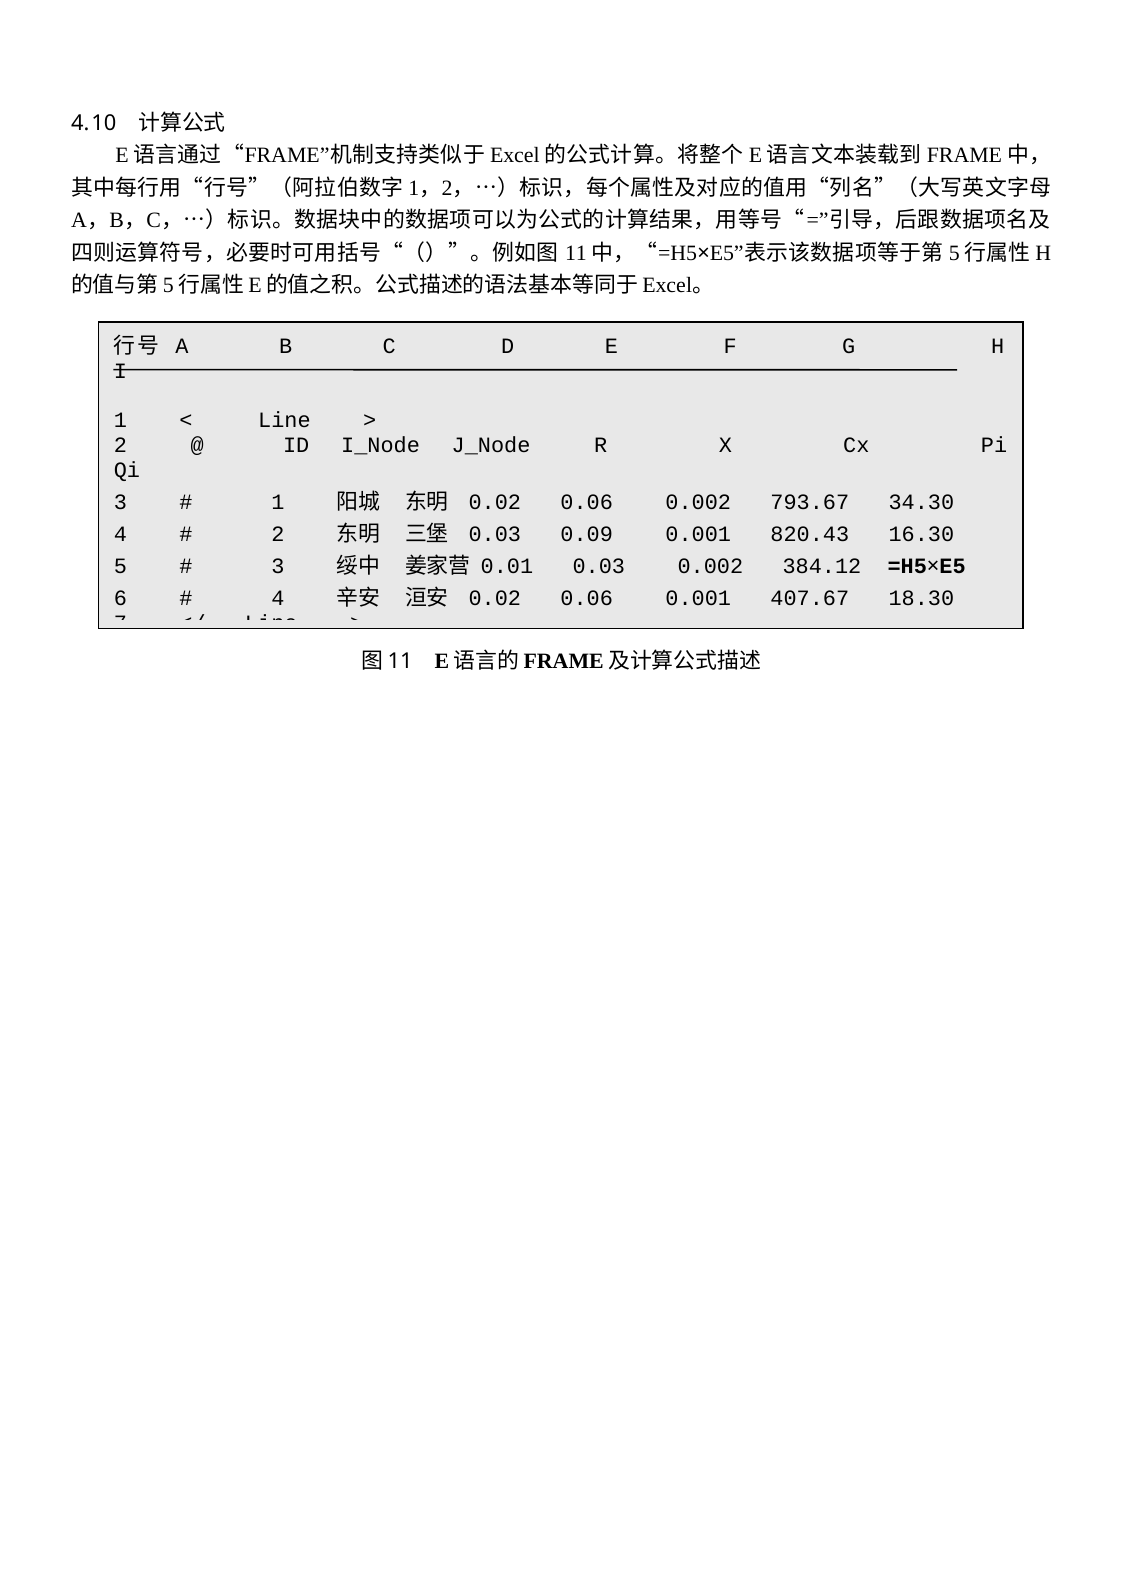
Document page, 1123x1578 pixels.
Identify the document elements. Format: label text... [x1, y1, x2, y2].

text 图11 E语言的FRAME及计算公式描述 [71, 642, 1051, 675]
text E语言通过“FRAME”机制支持类似于Excel的公式计算。将整个E语言文本装载到FRAME中，其中每行用“行号”（阿拉伯数字1，2，…）标识，每个属性及对应的值用“列名”（大写英文字母A，B，C，…）标识。数据块中的数据项可以为公式的计算结果，用等号“=”引导，后跟数据项名及四则运算符号，必要时可用括号“（）”。例如图11中，“=H5×E表示该数据项等于第5行属性H的值与第5行属性E的值之积。公式描述的语法基本等同于Excel。 [71, 137, 1051, 299]
text 4.10 计算公式 [71, 104, 1051, 137]
